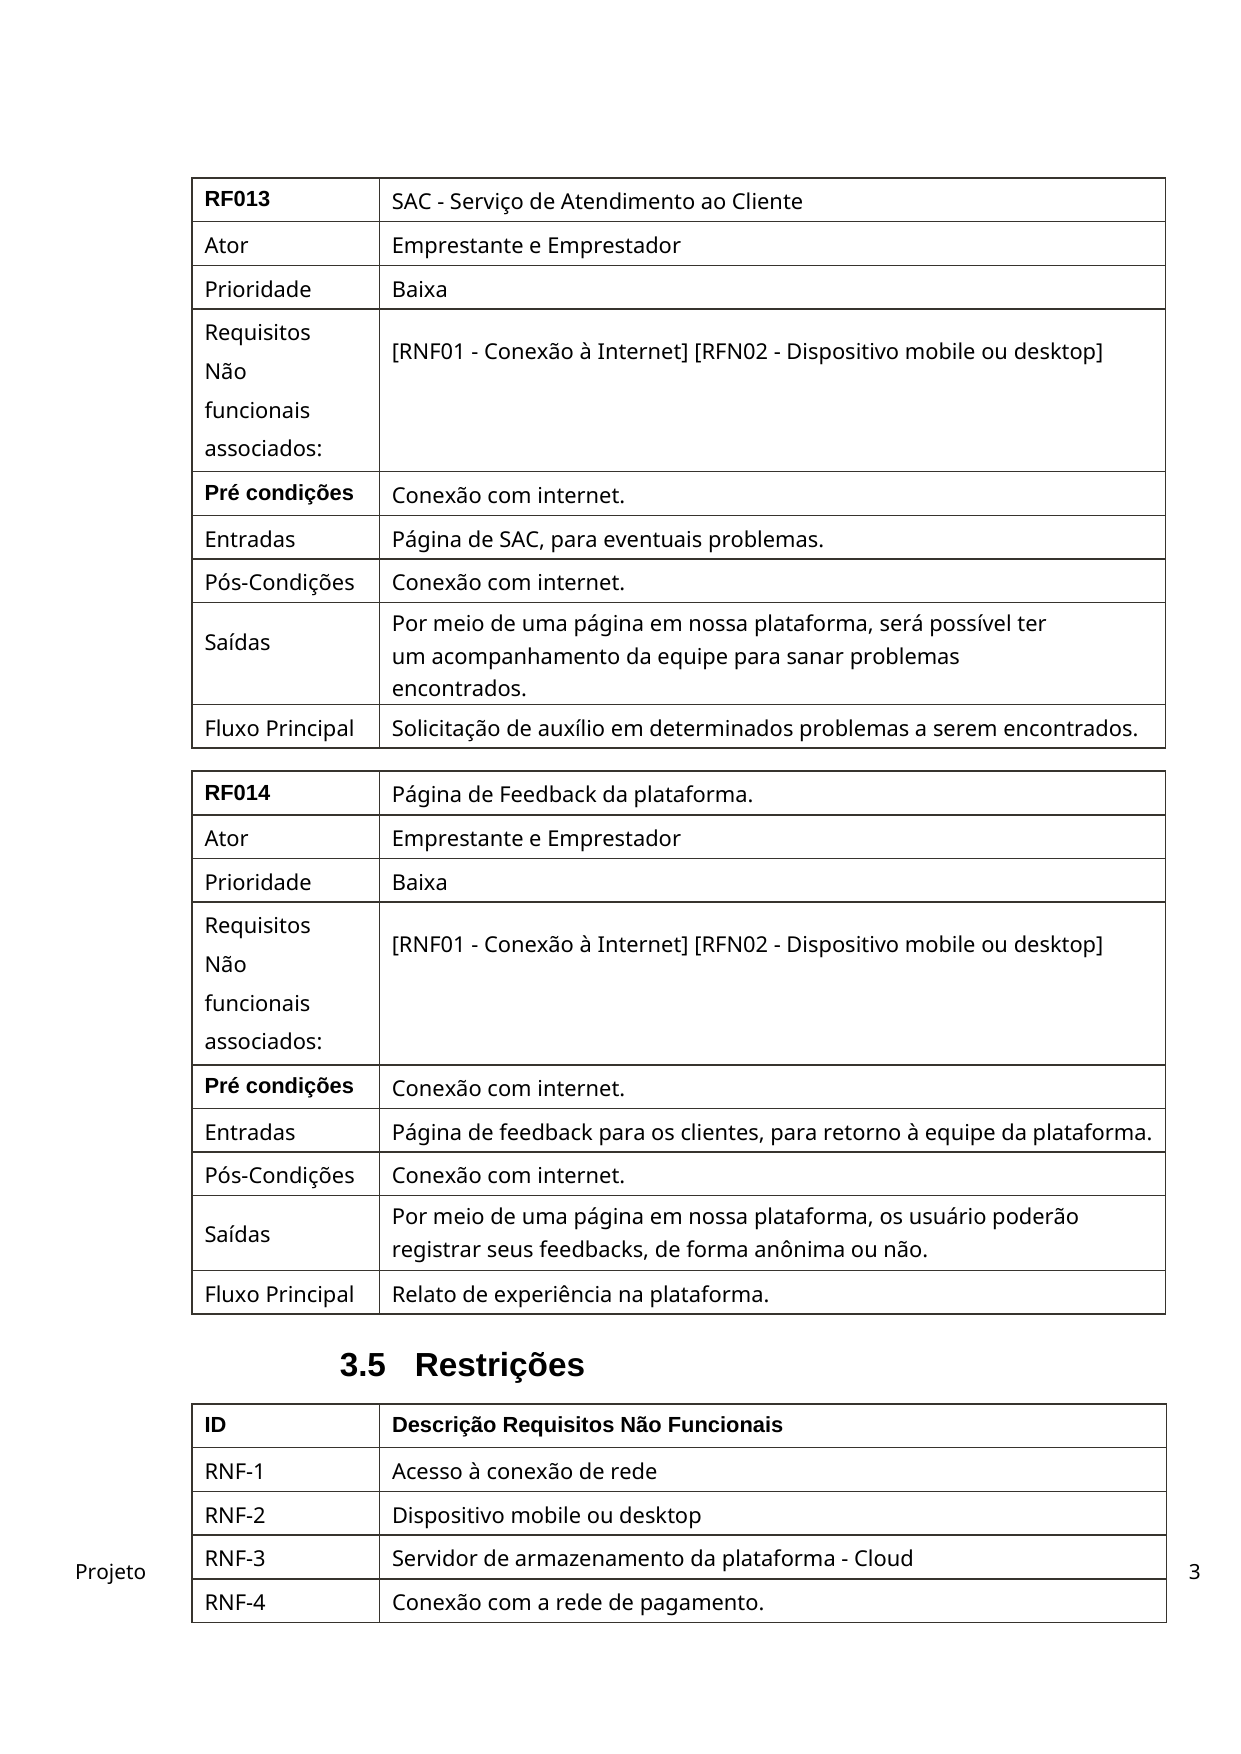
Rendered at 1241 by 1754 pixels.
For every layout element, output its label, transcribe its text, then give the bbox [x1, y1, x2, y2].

table_cell Ator [193, 222, 379, 264]
table_cell Dispositivo mobile ou desktop [380, 1492, 1166, 1534]
table_cell RNF-3 [193, 1536, 379, 1578]
table_cell Entradas [193, 1109, 379, 1151]
table_cell Servidor de armazenamento da plataforma - Cloud [380, 1536, 1166, 1578]
table_cell Conexão com internet. [380, 472, 1165, 514]
table_cell Ator [193, 816, 379, 857]
table_cell [RNF01 - Conexão à Internet] [RFN02 - Dispositivo mobile ou desktop] [380, 903, 1165, 1064]
table_cell Requisitos Não funcionais associados: [193, 903, 379, 1064]
table_header RF013 [193, 179, 379, 221]
table_header RF014 [193, 772, 379, 814]
table_cell Saídas [193, 1196, 379, 1270]
table_header SAC - Serviço de Atendimento ao Cliente [380, 179, 1165, 221]
table_cell Saídas [193, 603, 379, 703]
table_cell Prioridade [193, 859, 379, 901]
table_cell Relato de experiência na plataforma. [380, 1271, 1165, 1313]
table_cell Fluxo Principal [193, 705, 379, 747]
table_cell [RNF01 - Conexão à Internet] [RFN02 - Dispositivo mobile ou desktop] [380, 310, 1165, 471]
table_cell Acesso à conexão de rede [380, 1448, 1166, 1491]
table_cell Entradas [193, 516, 379, 558]
table_cell Fluxo Principal [193, 1271, 379, 1313]
table_cell Conexão com internet. [380, 1153, 1165, 1195]
table_cell Por meio de uma página em nossa plataforma, será possível ter um acompanhamento da equipe para sanar problemas encontrados. [380, 603, 1165, 703]
table_cell Página de SAC, para eventuais problemas. [380, 516, 1165, 558]
table_cell Conexão com internet. [380, 1066, 1165, 1107]
list Restrições [339, 1345, 1122, 1383]
table_cell Emprestante e Emprestador [380, 816, 1165, 857]
table_cell Baixa [380, 859, 1165, 901]
table_cell Conexão com a rede de pagamento. [380, 1580, 1166, 1621]
table_cell RNF-4 [193, 1580, 379, 1621]
table_header Descrição Requisitos Não Funcionais [380, 1405, 1166, 1447]
table_cell Baixa [380, 266, 1165, 308]
table_cell Pré condições [193, 1066, 379, 1107]
table_cell Emprestante e Emprestador [380, 222, 1165, 264]
table_cell Solicitação de auxílio em determinados problemas a serem encontrados. [380, 705, 1165, 747]
table_cell Requisitos Não funcionais associados: [193, 310, 379, 471]
table_cell Por meio de uma página em nossa plataforma, os usuário poderão registrar seus feedbacks, de forma anônima ou não. [380, 1196, 1165, 1270]
table_cell Pós-Condições [193, 560, 379, 602]
table_header Página de Feedback da plataforma. [380, 772, 1165, 814]
table_cell Página de feedback para os clientes, para retorno à equipe da plataforma. [380, 1109, 1165, 1151]
table_cell RNF-2 [193, 1492, 379, 1534]
table_cell Prioridade [193, 266, 379, 308]
table_cell Pós-Condições [193, 1153, 379, 1195]
table_cell Pré condições [193, 472, 379, 514]
table_cell Conexão com internet. [380, 560, 1165, 602]
table_cell RNF-1 [193, 1448, 379, 1491]
table_header ID [193, 1405, 379, 1447]
